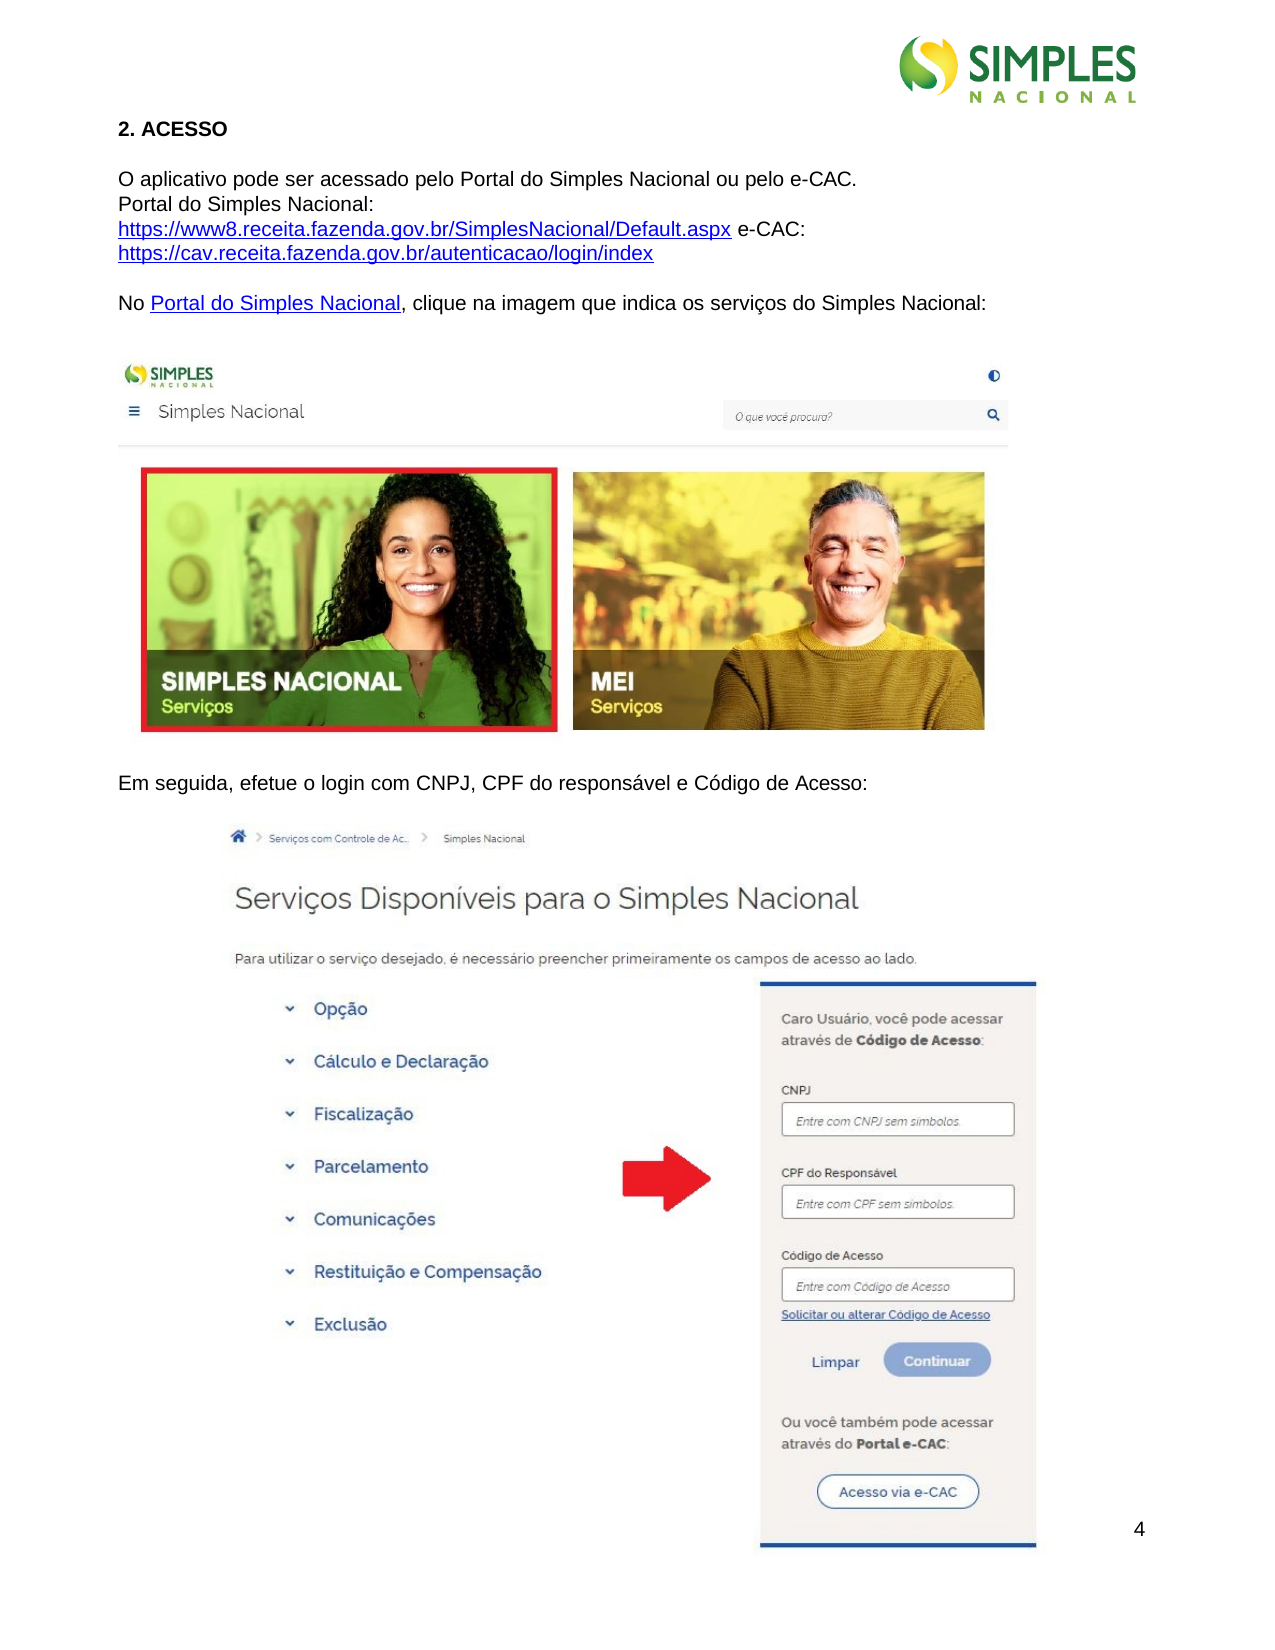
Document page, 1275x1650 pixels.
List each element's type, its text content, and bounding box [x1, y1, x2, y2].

text O aplicativo pode ser acessado pelo Portal do Simples Nacional ou pelo e-CAC. [118, 167, 1181, 191]
text Portal do Simples Nacional: https://www8.receita.fazenda.gov.br/SimplesNacional/Default.aspx e-CAC: https://cav.receita.fazenda.gov.br/autenticacao/login/index [118, 192, 993, 265]
picture [118, 358, 1009, 743]
text No Portal do Simples Nacional, clique na imagem que indica os serviços do Simples Nacional: [118, 291, 1181, 315]
text Em seguida, efetue o login com CNPJ, CPF do responsável e Código de Acesso: [118, 771, 1181, 795]
subtitle ACESSO [118, 117, 1181, 141]
picture [221, 823, 1047, 1556]
picture [899, 35, 1136, 103]
